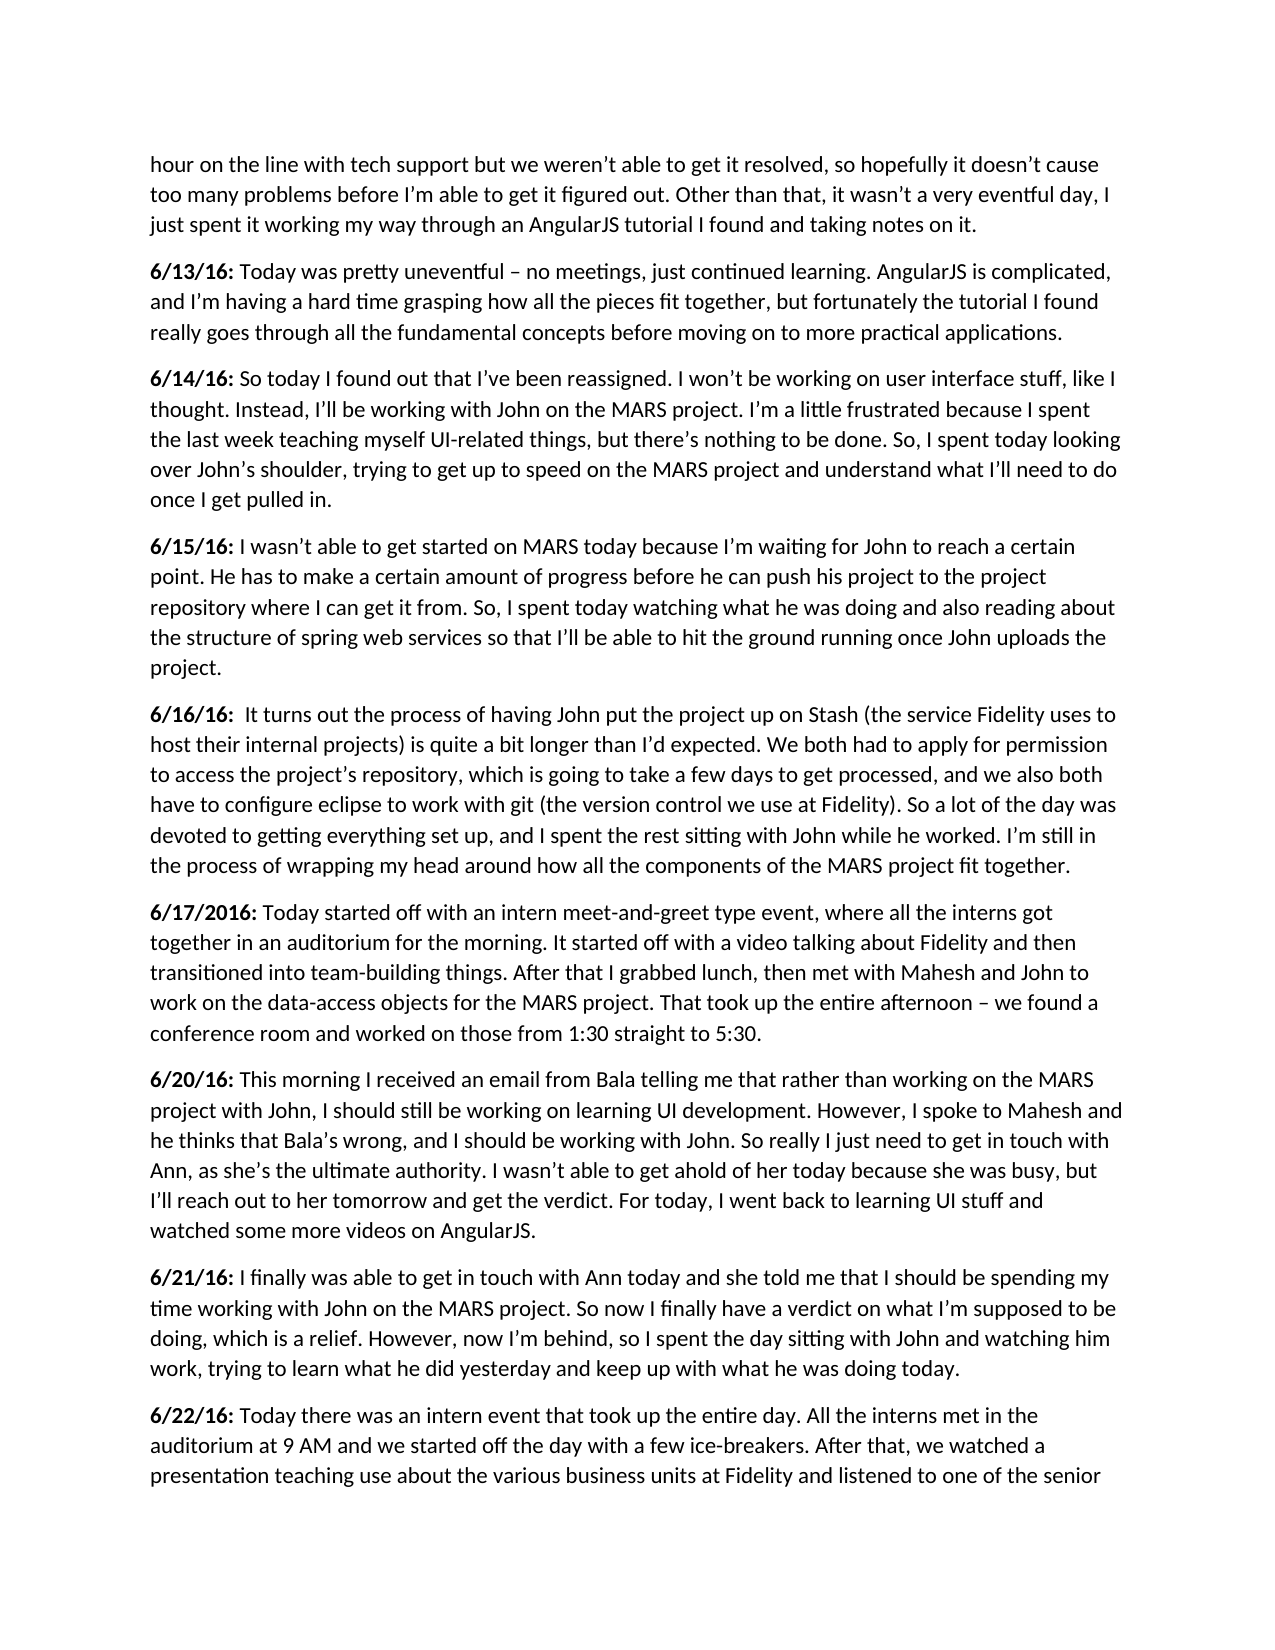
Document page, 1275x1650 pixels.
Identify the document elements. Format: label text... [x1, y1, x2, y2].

text 6/15/16: I wasn’t able to get started on MARS today because I’m waiting for John to reach a certain point. He has to make a certain amount of progress before he can push his project to the project repository where I can get it from. So, I spent today watching what he was doing and also reading about the structure of spring web services so that I’ll be able to hit the ground running once John uploads the project. [150, 532, 1125, 681]
text 6/20/16: This morning I received an email from Bala telling me that rather than working on the MARS project with John, I should still be working on learning UI development. However, I spoke to Mahesh and he thinks that Bala’s wrong, and I should be working with John. So really I just need to get in touch with Ann, as she’s the ultimate authority. I wasn’t able to get ahold of her today because she was busy, but I’ll reach out to her tomorrow and get the verdict. For today, I went back to learning UI stuff and watched some more videos on AngularJS. [150, 1066, 1125, 1245]
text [150, 150, 1125, 238]
text 6/17/2016: Today started off with an intern meet-and-greet type event, where all the interns got together in an auditorium for the morning. It started off with a video talking about Fidelity and then transitioned into team-building things. After that I grabbed lunch, then met with Mahesh and John to work on the data-access objects for the MARS project. That took up the entire afternoon – we found a conference room and worked on those from 1:30 straight to 5:30. [150, 898, 1125, 1047]
text 6/13/16: Today was pretty uneventful – no meetings, just continued learning. AngularJS is complicated, and I’m having a hard time grasping how all the pieces fit together, but fortunately the tutorial I found really goes through all the fundamental concepts before moving on to more practical applications. [150, 257, 1125, 346]
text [150, 1401, 1125, 1489]
text 6/16/16: It turns out the process of having John put the project up on Stash (the service Fidelity uses to host their internal projects) is quite a bit longer than I’d expected. We both had to apply for permission to access the project’s repository, which is going to take a few days to get processed, and we also both have to configure eclipse to work with git (the version control we use at Fidelity). So a lot of the day was devoted to getting everything set up, and I spent the rest sitting with John while he worked. I’m still in the process of wrapping my head around how all the components of the MARS project fit together. [150, 700, 1125, 879]
text 6/14/16: So today I found out that I’ve been reassigned. I won’t be working on user interface stuff, like I thought. Instead, I’ll be working with John on the MARS project. I’m a little frustrated because I spent the last week teaching myself UI-related things, but there’s nothing to be done. So, I spent today looking over John’s shoulder, trying to get up to speed on the MARS project and understand what I’ll need to do once I get pulled in. [150, 364, 1125, 513]
text 6/21/16: I finally was able to get in touch with Ann today and she told me that I should be spending my time working with John on the MARS project. So now I finally have a verdict on what I’m supposed to be doing, which is a relief. However, now I’m behind, so I spent the day sitting with John and watching him work, trying to learn what he did yesterday and keep up with what he was doing today. [150, 1263, 1125, 1382]
